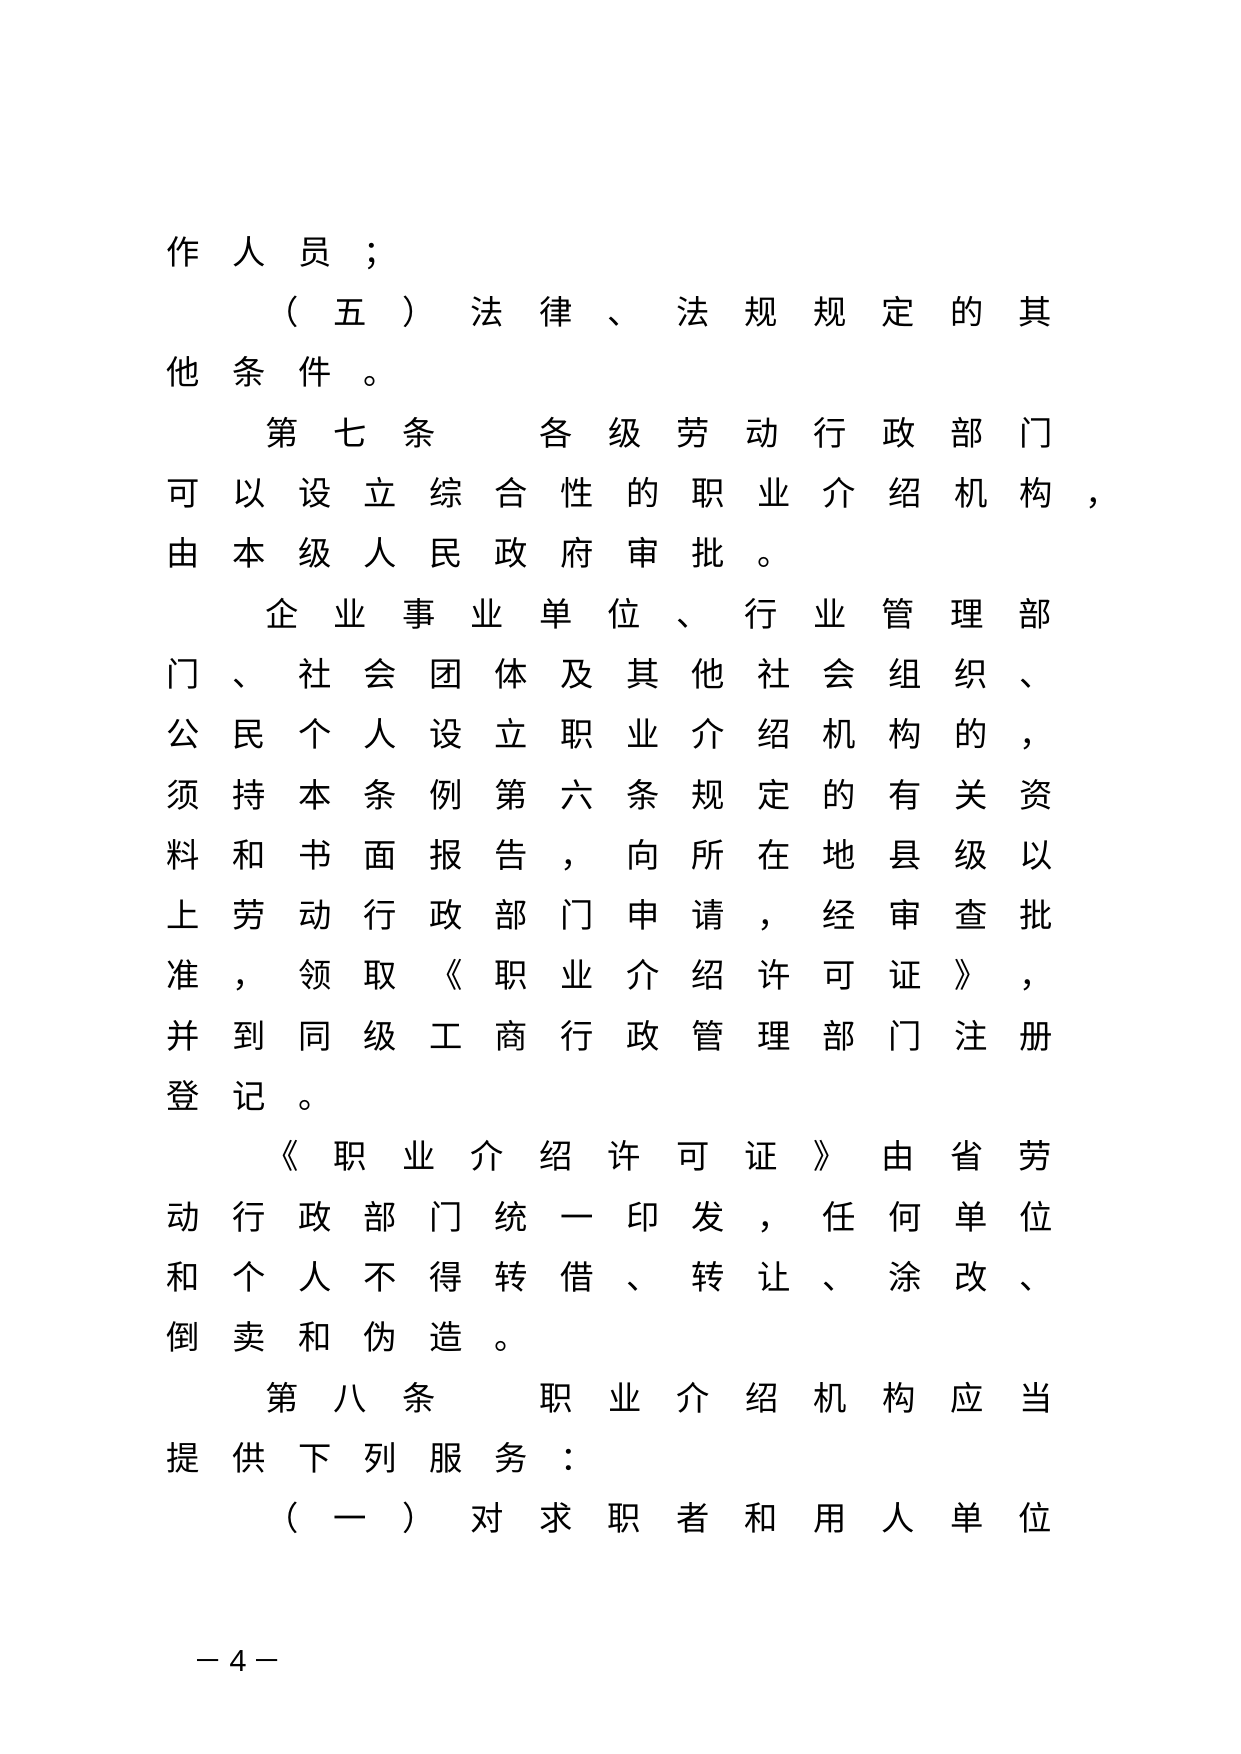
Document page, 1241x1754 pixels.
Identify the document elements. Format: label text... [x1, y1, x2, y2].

text 第七条 各级劳动行政部门可以设立综合性的职业介绍机构，由本级人民政府审批。 [167, 400, 1085, 581]
text 企业事业单位、行业管理部门、社会团体及其他社会组织、公民个人设立职业介绍机构的，须持本条例第六条规定的有关资料和书面报告，向所在地县级以上劳动行政部门申请，经审查批准，领取《职业介绍许可证》，并到同级工商行政管理部门注册登记。 [167, 581, 1085, 1124]
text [167, 219, 1085, 280]
text （五）法律、法规规定的其他条件。 [167, 280, 1085, 400]
text 第八条 职业介绍机构应当提供下列服务： [167, 1365, 1085, 1486]
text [167, 1486, 1085, 1546]
text 《职业介绍许可证》由省劳动行政部门统一印发，任何单位和个人不得转借、转让、涂改、倒卖和伪造。 [167, 1124, 1085, 1365]
